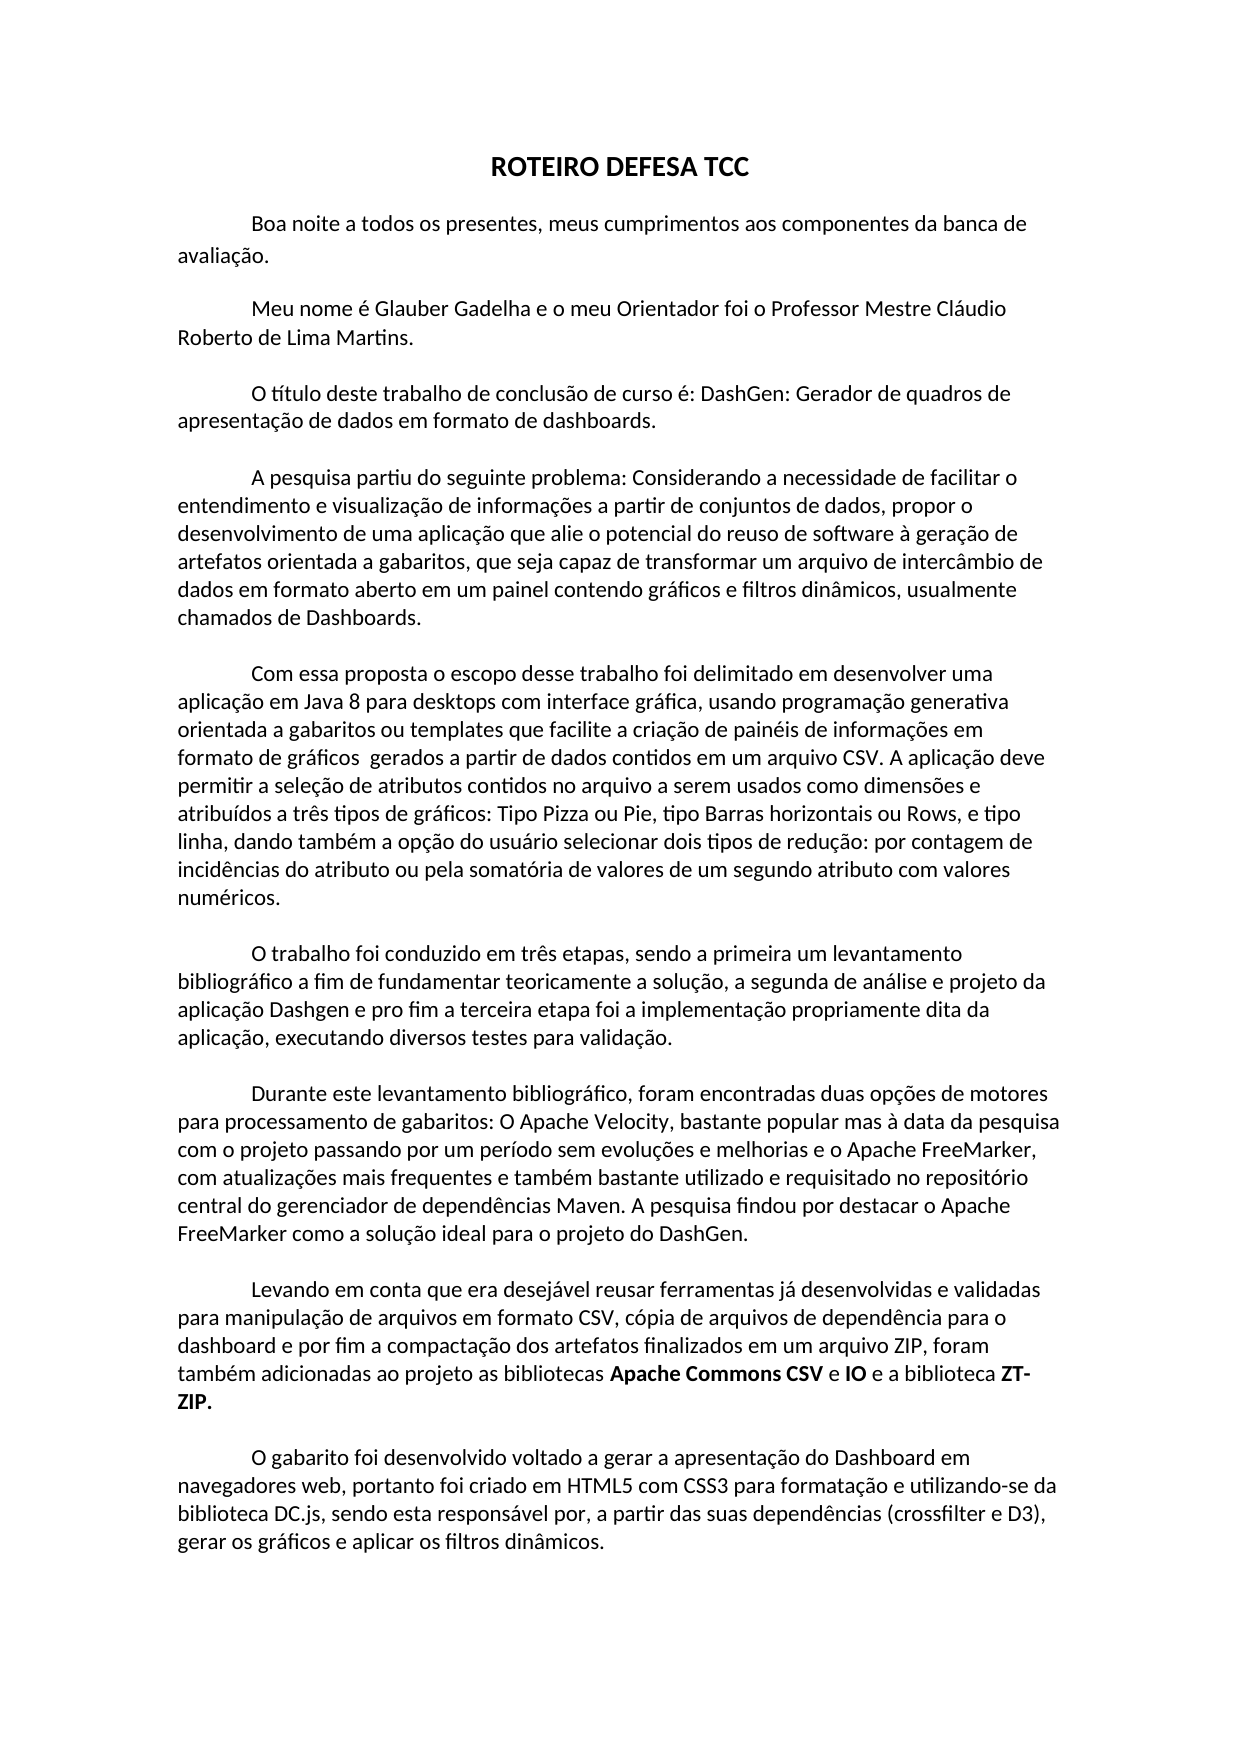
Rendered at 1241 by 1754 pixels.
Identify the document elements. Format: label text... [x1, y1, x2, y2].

text O trabalho foi conduzido em três etapas, sendo a primeira um levantamento bibliográfico a fim de fundamentar teoricamente a solução, a segunda de análise e projeto da aplicação Dashgen e pro fim a terceira etapa foi a implementação propriamente dita da aplicação, executando diversos testes para validação. [177, 939, 1063, 1051]
text O título deste trabalho de conclusão de curso é: DashGen: Gerador de quadros de apresentação de dados em formato de dashboards. [177, 379, 1063, 435]
text Boa noite a todos os presentes, meus cumprimentos aos componentes da banca de avaliação. [177, 209, 1063, 269]
text Durante este levantamento bibliográfico, foram encontradas duas opções de motores para processamento de gabaritos: O Apache Velocity, bastante popular mas à data da pesquisa com o projeto passando por um período sem evoluções e melhorias e o Apache FreeMarker, com atualizações mais frequentes e também bastante utilizado e requisitado no repositório central do gerenciador de dependências Maven. A pesquisa findou por destacar o Apache FreeMarker como a solução ideal para o projeto do DashGen. [177, 1079, 1063, 1247]
text A pesquisa partiu do seguinte problema: Considerando a necessidade de facilitar o entendimento e visualização de informações a partir de conjuntos de dados, propor o desenvolvimento de uma aplicação que alie o potencial do reuso de software à geração de artefatos orientada a gabaritos, que seja capaz de transformar um arquivo de intercâmbio de dados em formato aberto em um painel contendo gráficos e filtros dinâmicos, usualmente chamados de Dashboards. [177, 463, 1063, 631]
text Meu nome é Glauber Gadelha e o meu Orientador foi o Professor Mestre Cláudio Roberto de Lima Martins. [177, 294, 1063, 351]
text ROTEIRO DEFESA TCC [177, 148, 1063, 183]
text Com essa proposta o escopo desse trabalho foi delimitado em desenvolver uma aplicação em Java 8 para desktops com interface gráfica, usando programação generativa orientada a gabaritos ou templates que facilite a criação de painéis de informações em formato de gráficos gerados a partir de dados contidos em um arquivo CSV. A aplicação deve permitir a seleção de atributos contidos no arquivo a serem usados como dimensões e atribuídos a três tipos de gráficos: Tipo Pizza ou Pie, tipo Barras horizontais ou Rows, e tipo linha, dando também a opção do usuário selecionar dois tipos de redução: por contagem de incidências do atributo ou pela somatória de valores de um segundo atributo com valores numéricos. [177, 659, 1063, 911]
text O gabarito foi desenvolvido voltado a gerar a apresentação do Dashboard em navegadores web, portanto foi criado em HTML5 com CSS3 para formatação e utilizando-se da biblioteca DC.js, sendo esta responsável por, a partir das suas dependências (crossfilter e D3), gerar os gráficos e aplicar os filtros dinâmicos. [177, 1443, 1063, 1556]
text Levando em conta que era desejável reusar ferramentas já desenvolvidas e validadas para manipulação de arquivos em formato CSV, cópia de arquivos de dependência para o dashboard e por fim a compactação dos artefatos finalizados em um arquivo ZIP, foram também adicionadas ao projeto as bibliotecas Apache Commons CSV e IO e a biblioteca ZT-ZIP. [177, 1275, 1063, 1415]
